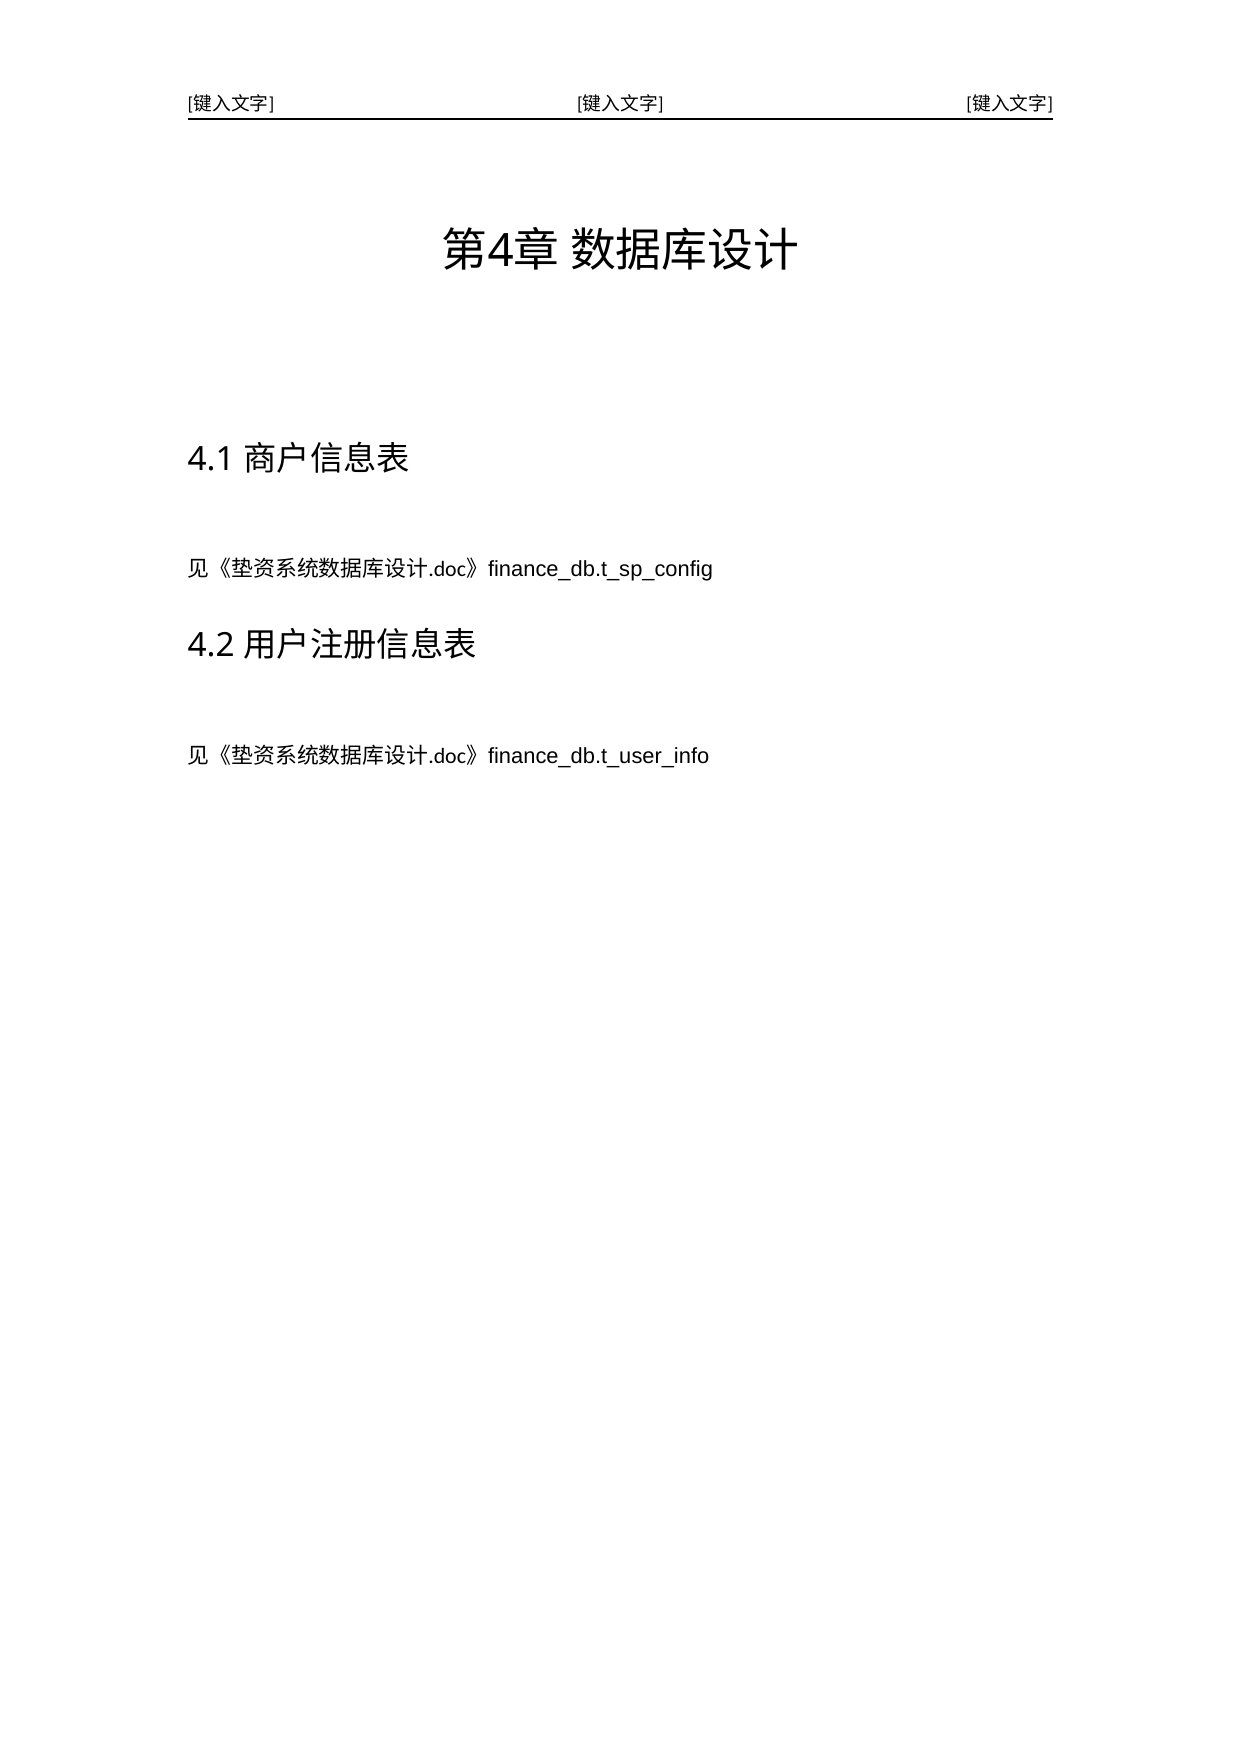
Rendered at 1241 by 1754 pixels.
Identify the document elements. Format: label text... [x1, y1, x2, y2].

subtitle 数据库设计 [187, 197, 1053, 295]
text 见《垫资系统数据库设计.doc》finance_db.t_sp_config [187, 550, 1053, 583]
text 见《垫资系统数据库设计.doc》finance_db.t_user_info [187, 737, 1053, 770]
subtitle 商户信息表 [187, 423, 1053, 488]
subtitle 用户注册信息表 [187, 610, 1053, 675]
